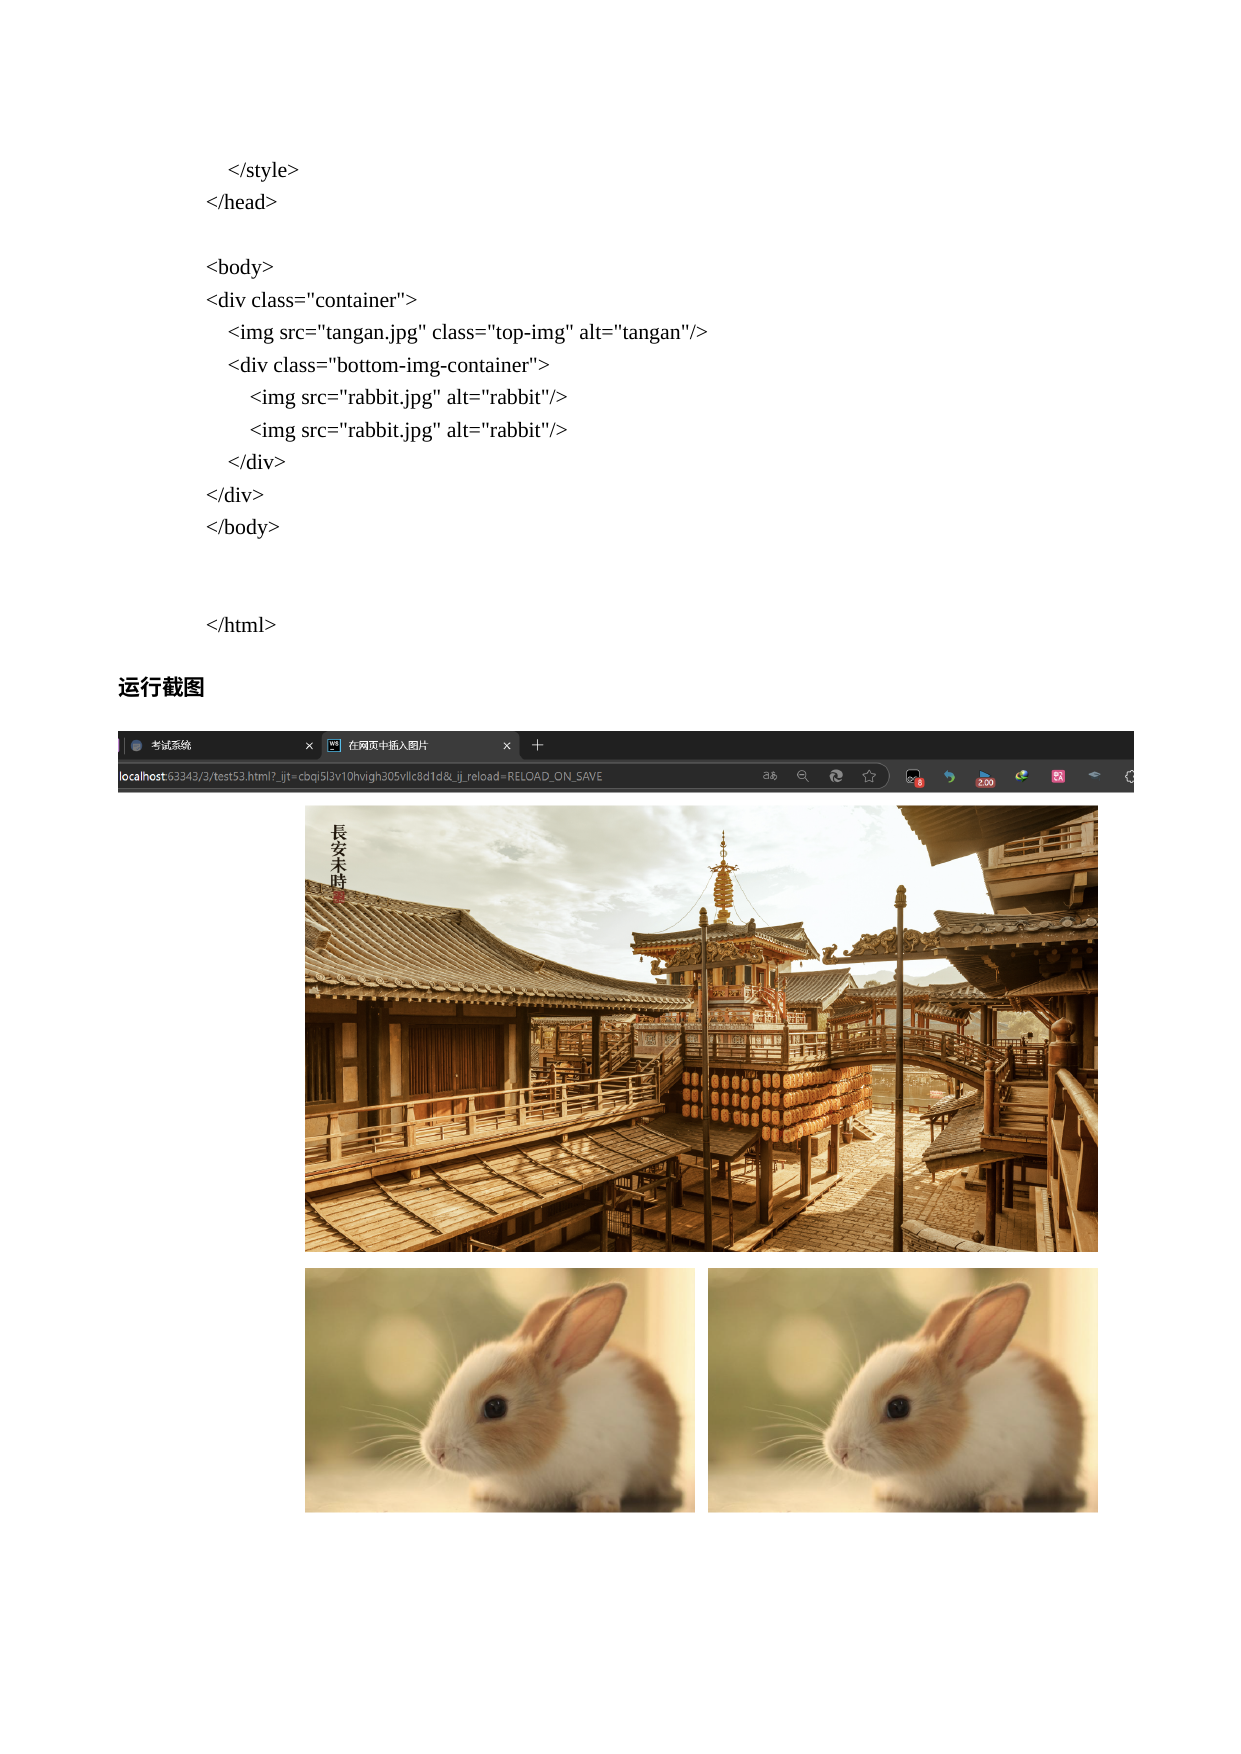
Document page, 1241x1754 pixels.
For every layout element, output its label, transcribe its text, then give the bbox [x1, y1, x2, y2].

picture [118, 731, 1134, 1516]
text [206, 121, 1134, 641]
text 运行截图 [118, 670, 1134, 702]
